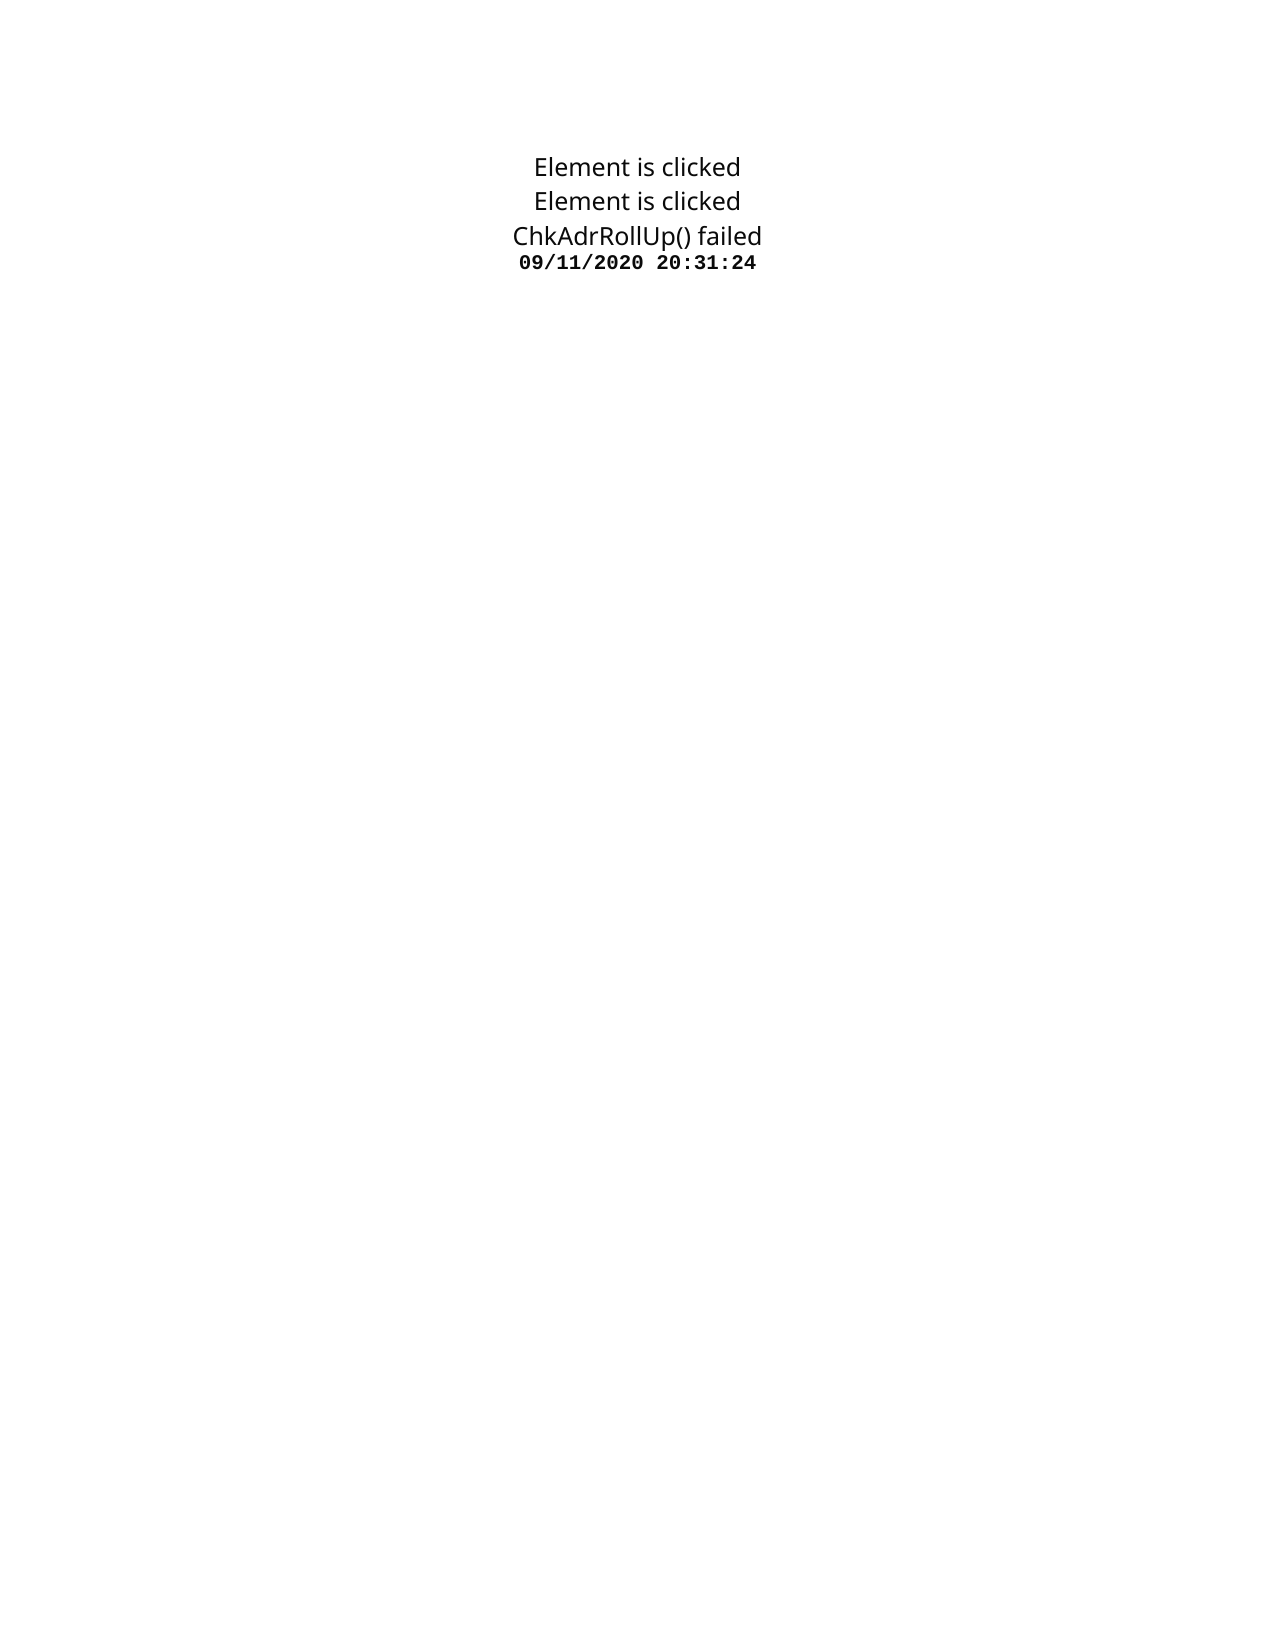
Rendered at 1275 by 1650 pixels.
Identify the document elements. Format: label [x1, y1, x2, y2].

text [150, 150, 1125, 276]
